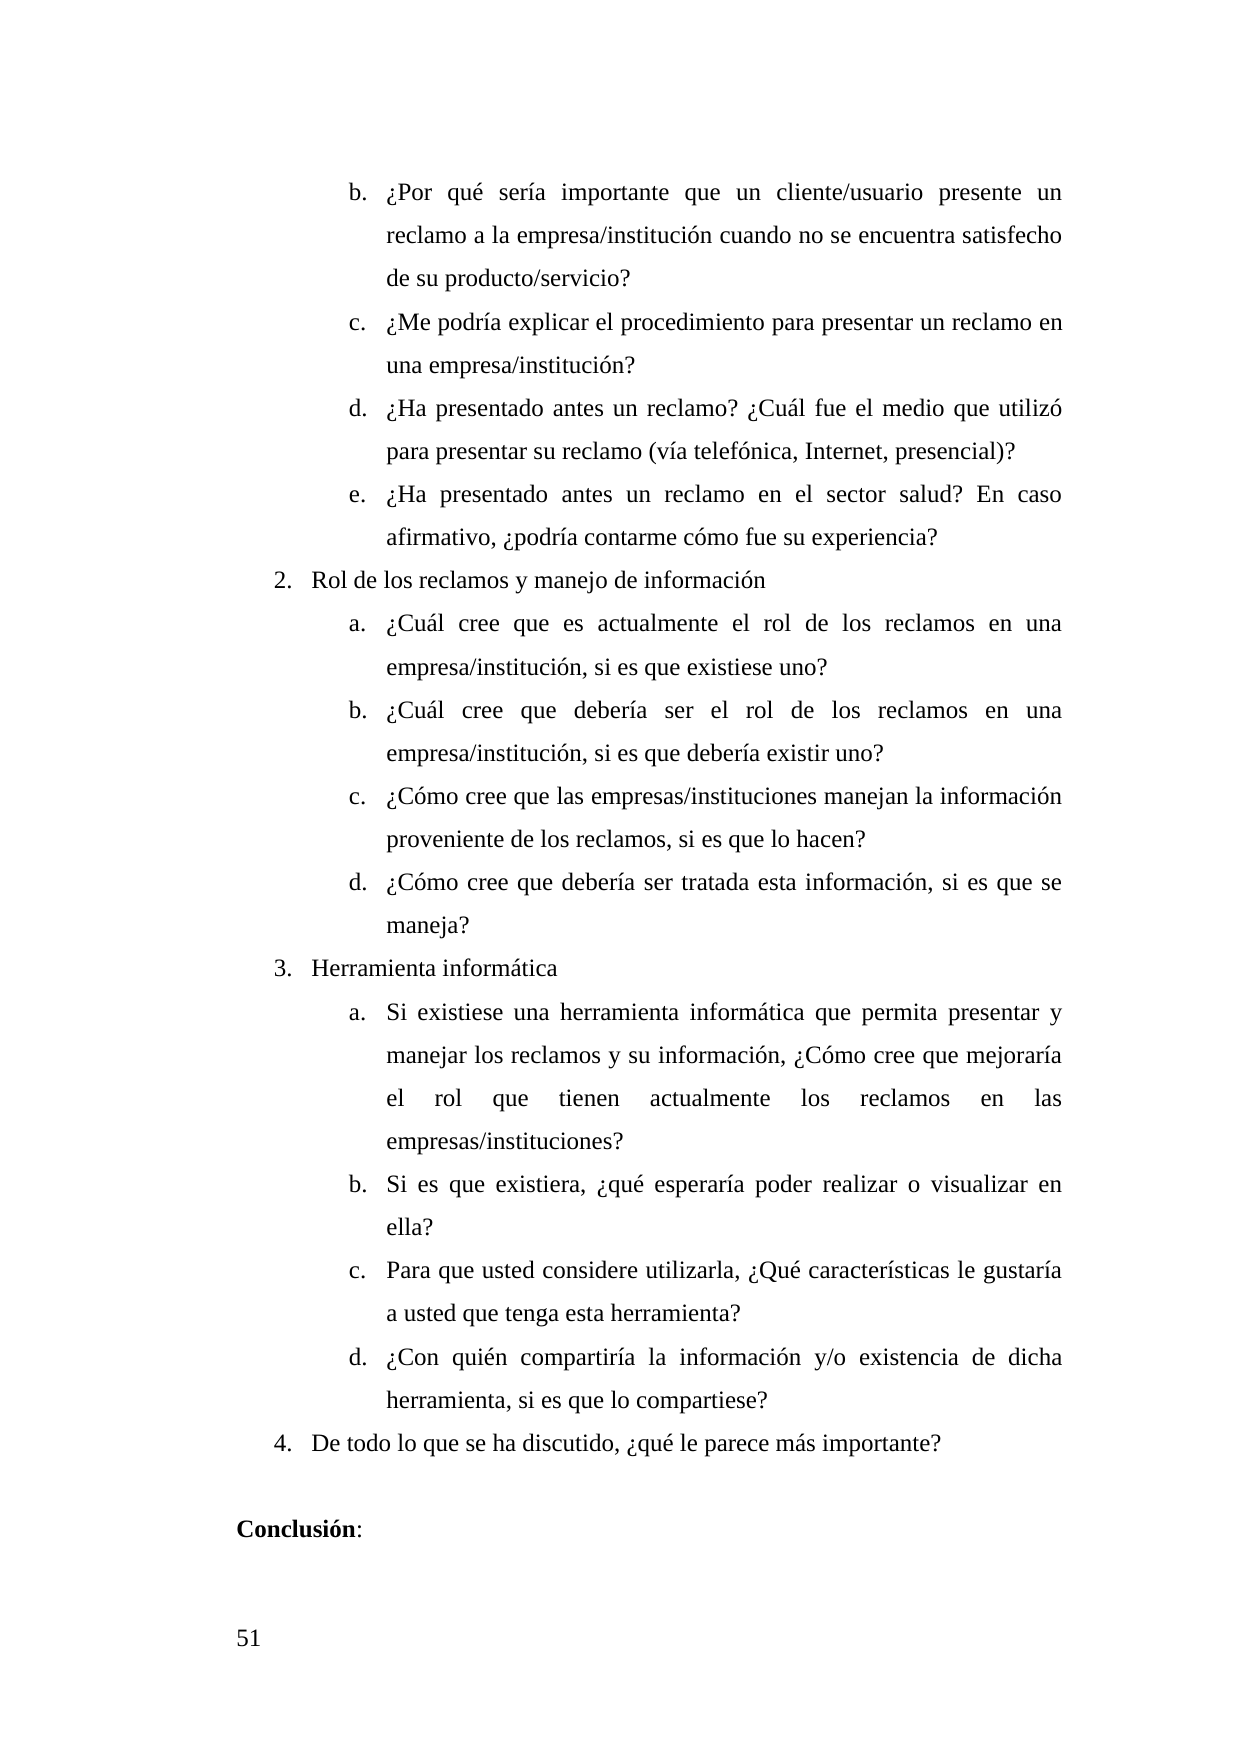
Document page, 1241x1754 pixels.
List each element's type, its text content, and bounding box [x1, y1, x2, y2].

list Para que usted considere utilizarla, ¿Qué características le gustaría a usted que tenga esta herramienta? [349, 1255, 1063, 1327]
list Herramienta informática [274, 953, 1063, 982]
list Si existiese una herramienta informática que permita presentar y manejar los reclamos y su información, ¿Cómo cree que mejoraría el rol que tienen actualmente los reclamos en las empresas/instituciones? [349, 997, 1063, 1155]
list ¿Ha presentado antes un reclamo? ¿Cuál fue el medio que utilizó para presentar su reclamo (vía telefónica, Internet, presencial)? [349, 393, 1063, 465]
list Rol de los reclamos y manejo de información [274, 565, 1063, 594]
text Conclusión: [236, 1514, 1063, 1543]
list ¿Ha presentado antes un reclamo en el sector salud? En caso afirmativo, ¿podría contarme cómo fue su experiencia? [349, 479, 1063, 551]
list ¿Cómo cree que debería ser tratada esta información, si es que se maneja? [349, 867, 1063, 939]
list Si es que existiera, ¿qué esperaría poder realizar o visualizar en ella? [349, 1169, 1063, 1241]
list ¿Con quién compartiría la información y/o existencia de dicha herramienta, si es que lo compartiese? [349, 1342, 1063, 1413]
list ¿Por qué sería importante que un cliente/usuario presente un reclamo a la empresa/institución cuando no se encuentra satisfecho de su producto/servicio? [349, 177, 1063, 292]
list ¿Cómo cree que las empresas/instituciones manejan la información proveniente de los reclamos, si es que lo hacen? [349, 781, 1063, 853]
list ¿Cuál cree que es actualmente el rol de los reclamos en una empresa/institución, si es que existiese uno? [349, 608, 1063, 680]
list ¿Me podría explicar el procedimiento para presentar un reclamo en una empresa/institución? [349, 307, 1063, 378]
list De todo lo que se ha discutido, ¿qué le parece más importante? [274, 1428, 1063, 1457]
list ¿Cuál cree que debería ser el rol de los reclamos en una empresa/institución, si es que debería existir uno? [349, 695, 1063, 767]
